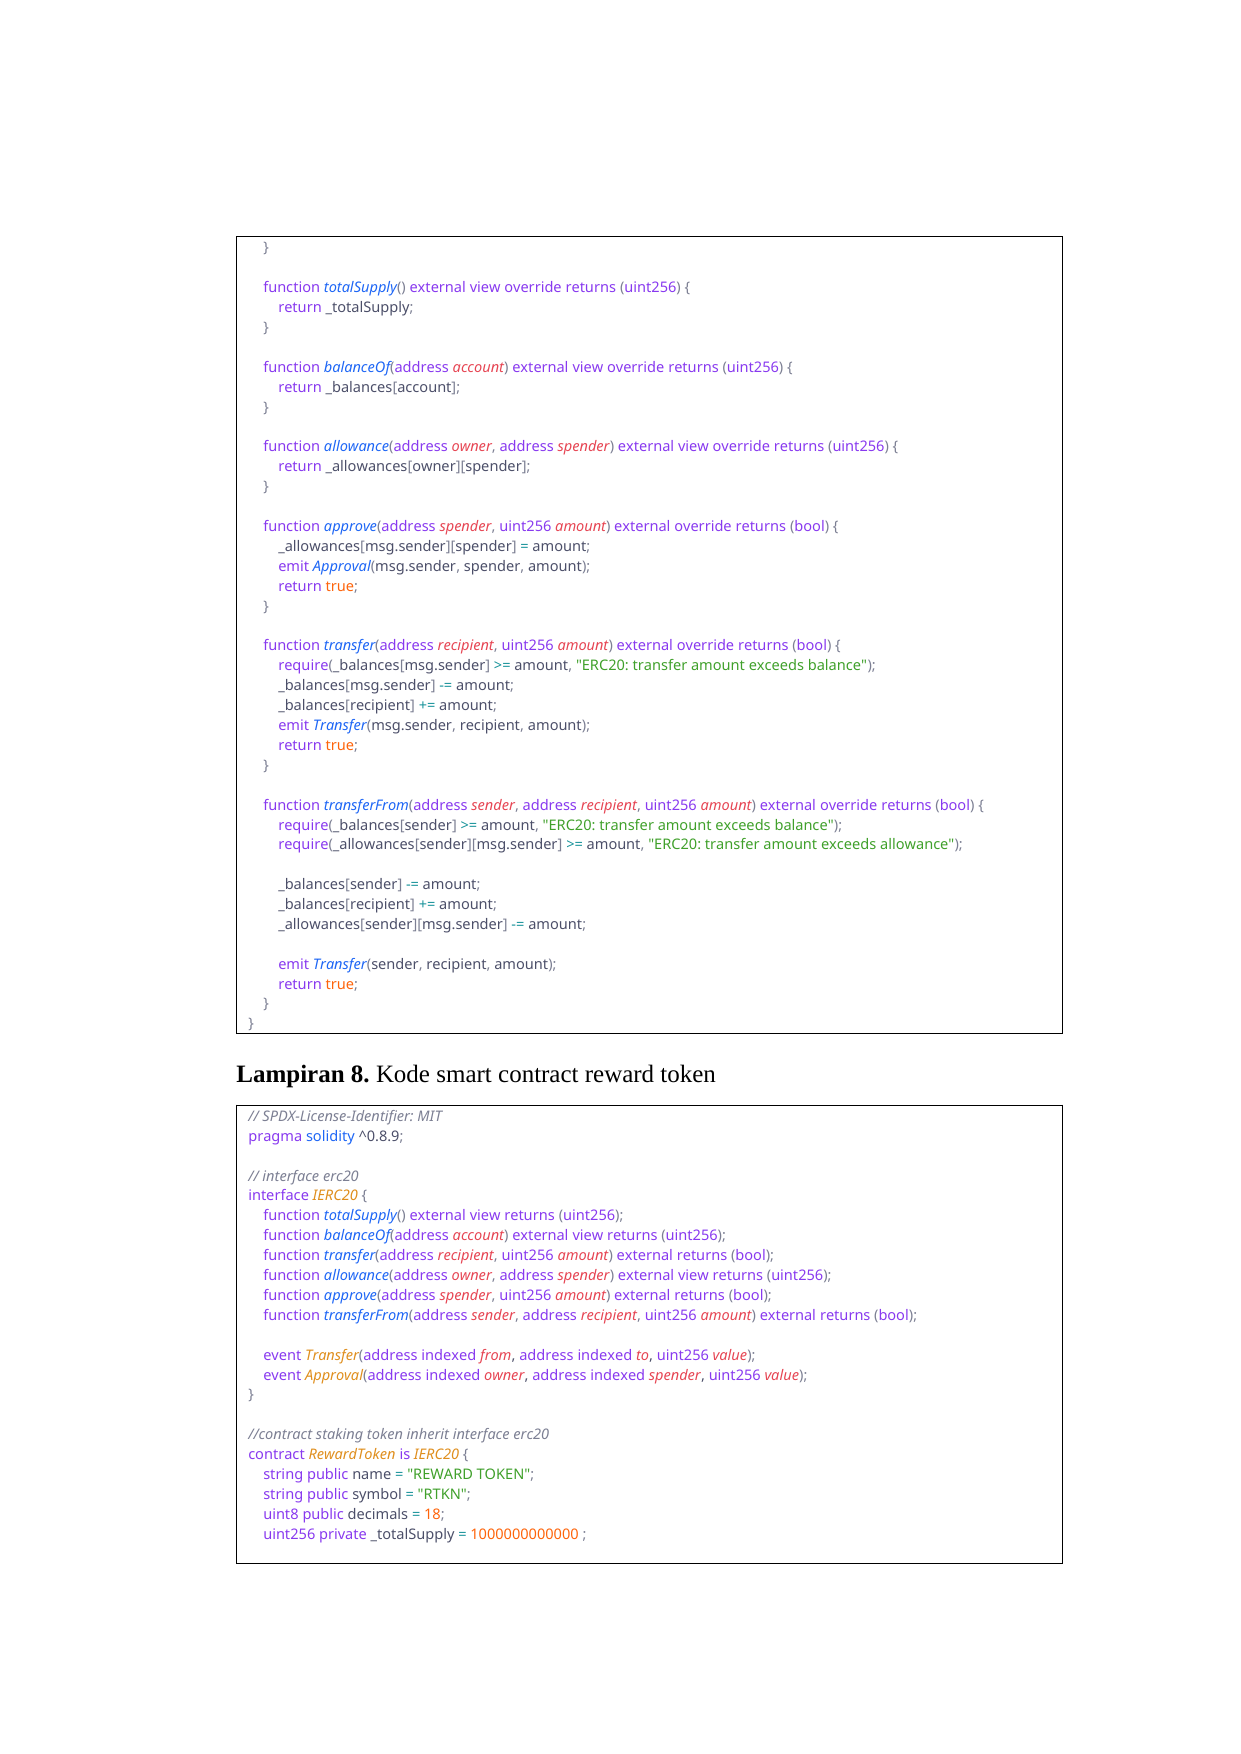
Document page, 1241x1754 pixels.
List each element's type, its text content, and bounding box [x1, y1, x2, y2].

text Lampiran 8. Kode smart contract reward token [236, 1059, 1063, 1088]
